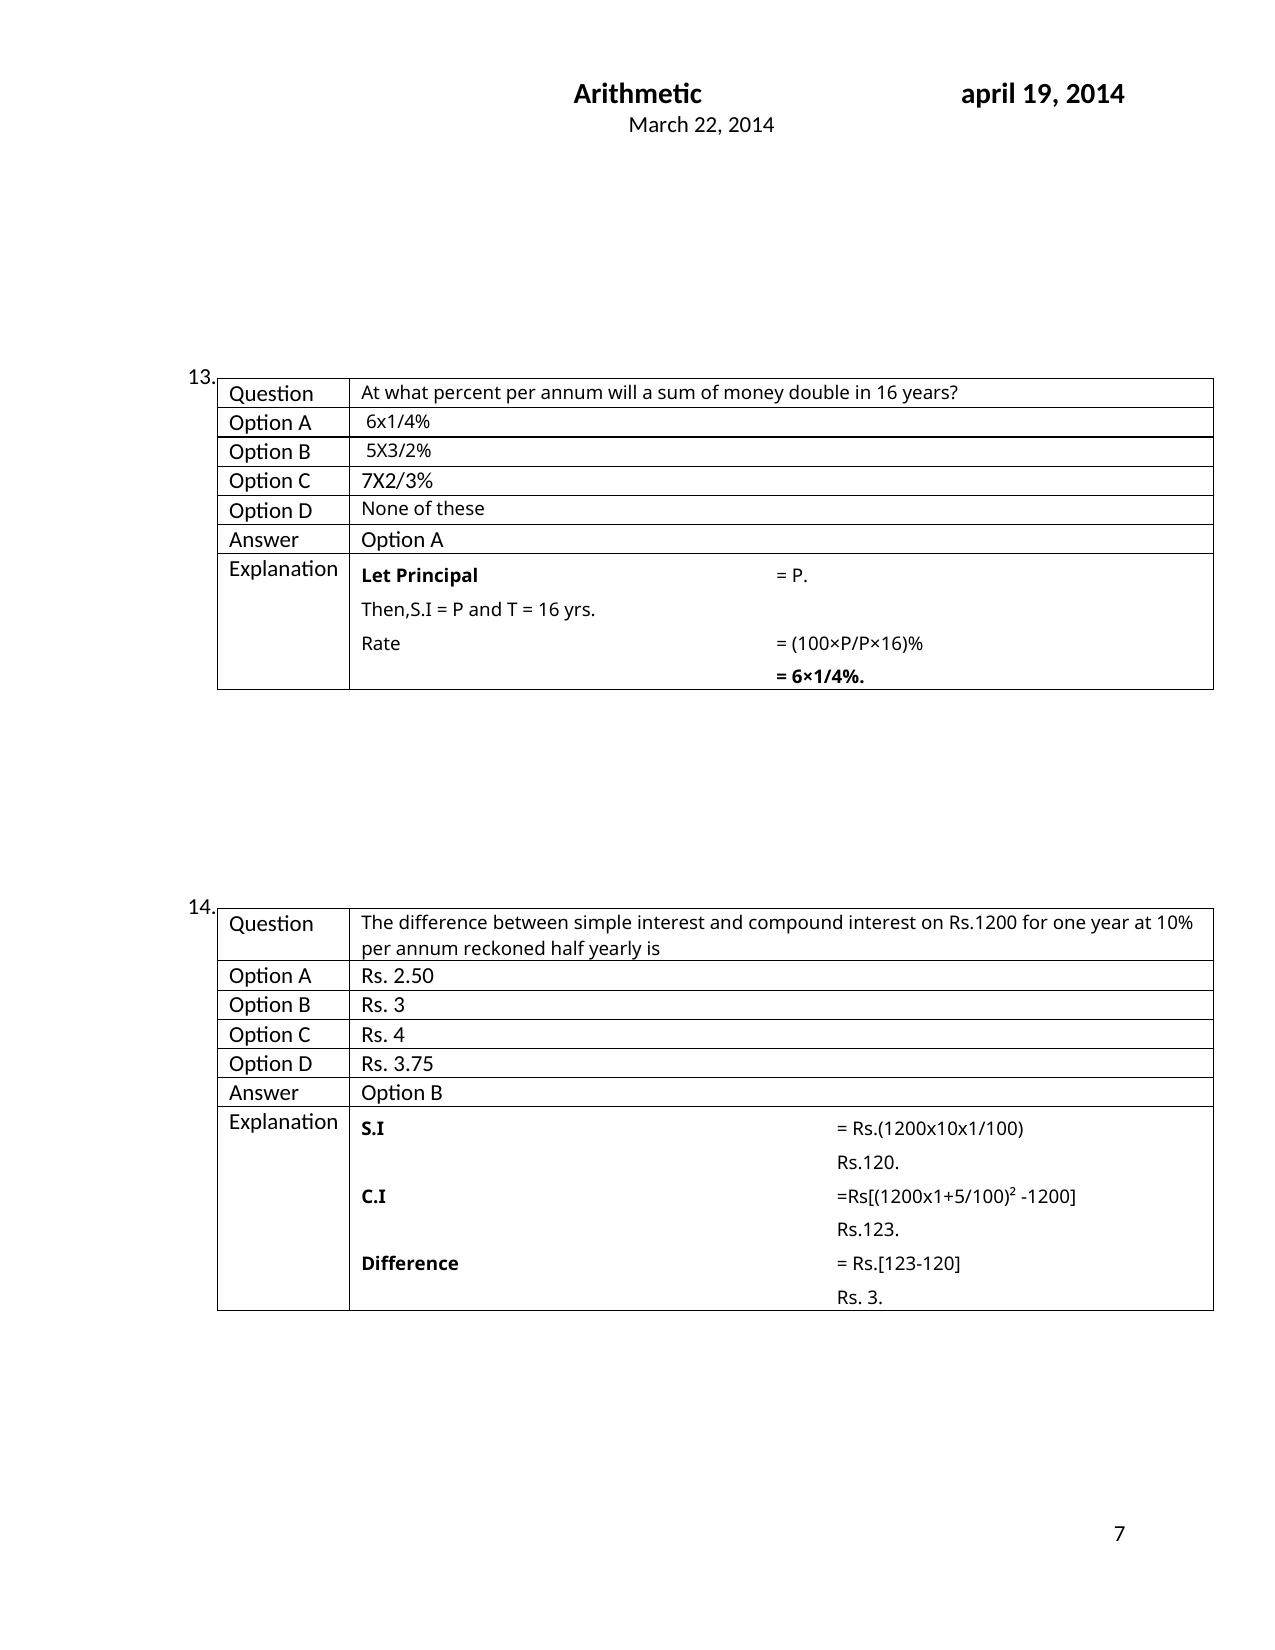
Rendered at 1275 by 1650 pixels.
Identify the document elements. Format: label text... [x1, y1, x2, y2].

table_header Question [218, 909, 349, 960]
table_cell Option C [218, 467, 349, 495]
table_cell Answer [218, 1078, 349, 1106]
table_cell [350, 554, 361, 689]
table_cell [1202, 554, 1213, 689]
table_header At what percent per annum will a sum of money double in 16 years? [350, 379, 1213, 407]
table_cell Explanation [218, 1107, 349, 1310]
table_cell Explanation [218, 554, 349, 689]
table_cell Rs. 4 [350, 1020, 1213, 1048]
table_cell Rs. 2.50 [350, 961, 1213, 989]
table_cell Option A [218, 961, 349, 989]
table_cell [350, 1107, 361, 1310]
table_cell Option D [218, 1049, 349, 1077]
table_cell Option B [350, 1078, 1213, 1106]
table_cell Answer [218, 525, 349, 553]
table_cell Rs. 3.75 [350, 1049, 1213, 1077]
table_cell 5X3/2% [350, 438, 1213, 466]
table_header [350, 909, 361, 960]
table_header The difference between simple interest and compound interest on Rs.1200 for one year at 10% per annum reckoned half yearly is [660, 909, 1213, 960]
table_cell 7X2/3% [350, 467, 1213, 495]
table_cell Rs. 3 [350, 991, 1213, 1019]
table_cell Option A [218, 408, 349, 436]
table_cell Option B [218, 991, 349, 1019]
table_cell Option B [218, 438, 349, 466]
table_cell [837, 1107, 1213, 1310]
table_cell 6x1/4% [350, 408, 1213, 436]
table_cell Option A [350, 525, 1213, 553]
table_header Question [218, 379, 349, 407]
table_cell None of these [350, 496, 1213, 524]
table_cell Option D [218, 496, 349, 524]
table_cell Option C [218, 1020, 349, 1048]
